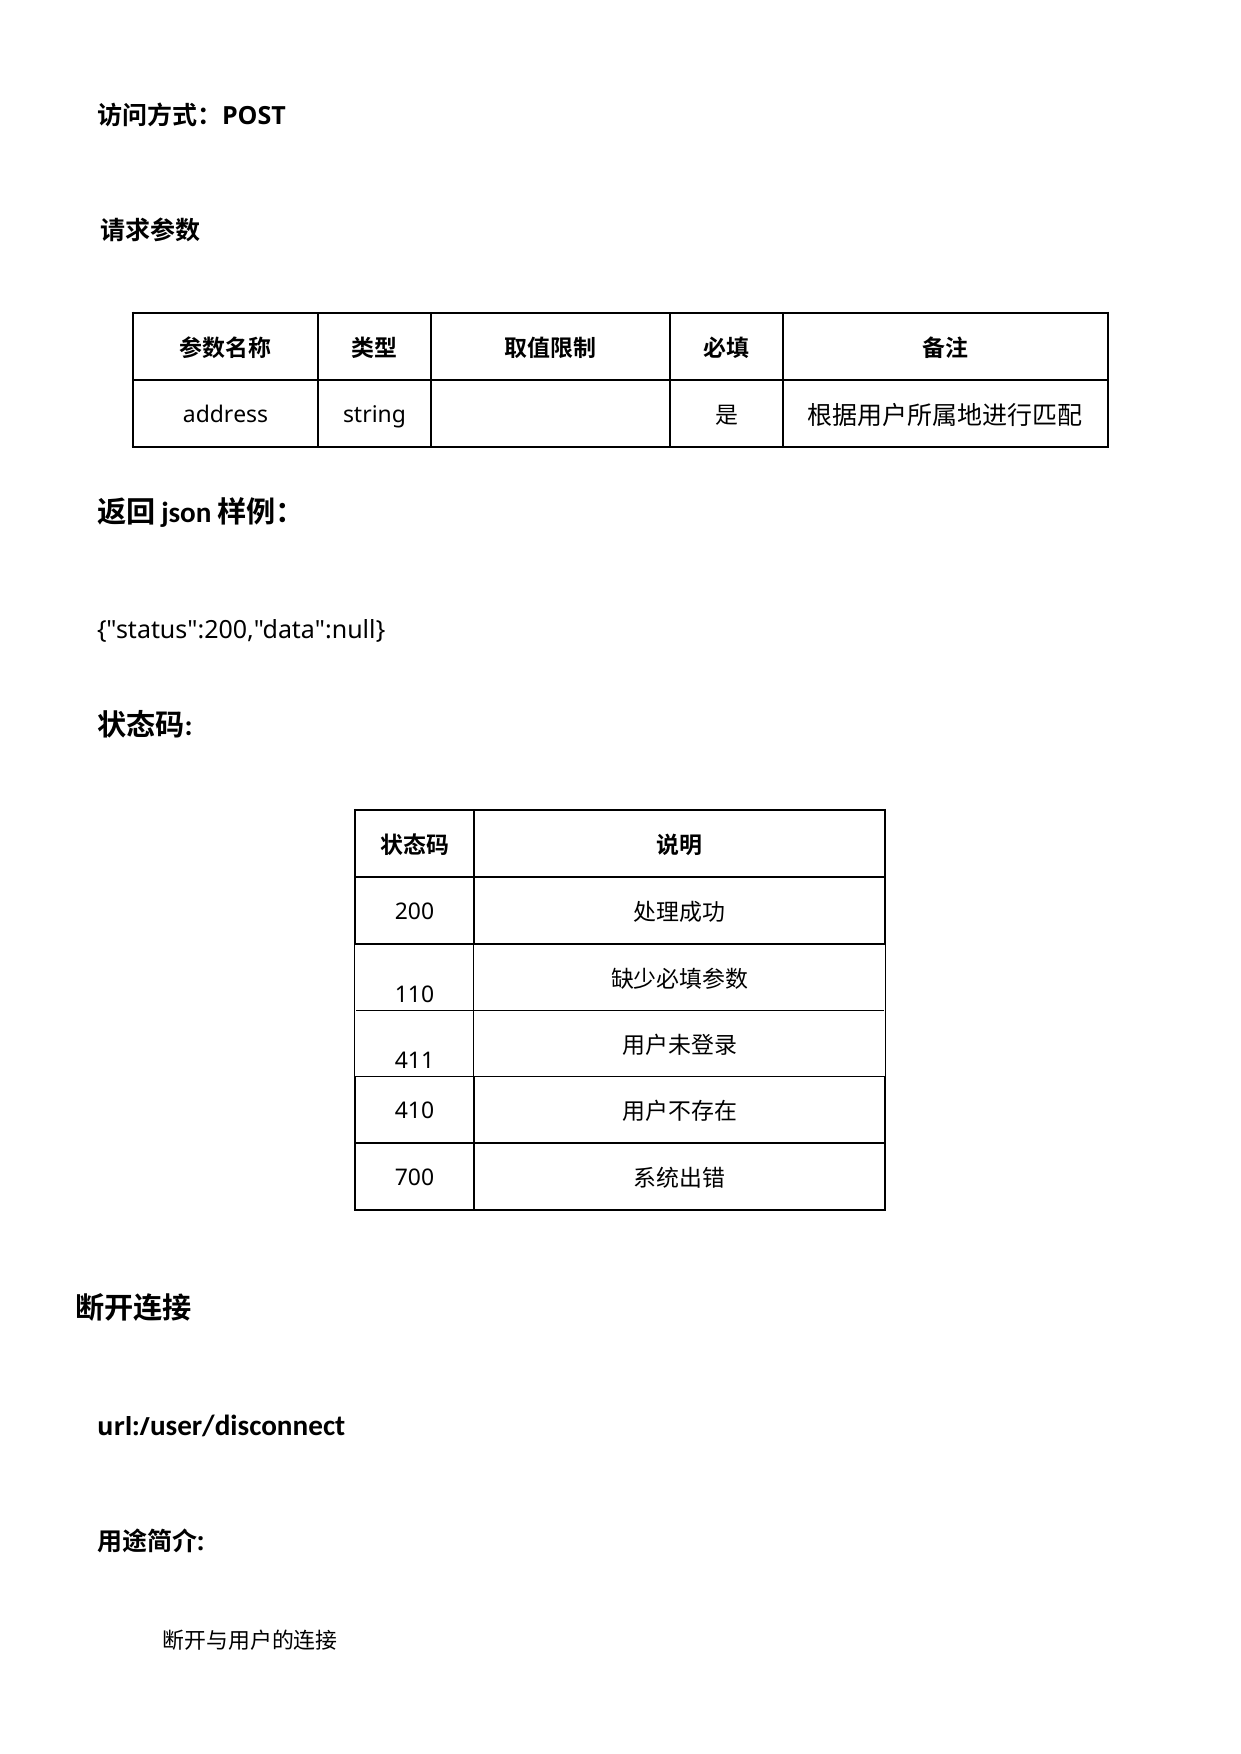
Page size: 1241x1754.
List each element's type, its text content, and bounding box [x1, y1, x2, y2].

table_cell 411 [355, 1010, 473, 1076]
table_header 备注 [784, 314, 1107, 379]
table_header 必填 [671, 314, 782, 379]
table_cell 110 [355, 945, 473, 1010]
table_cell 缺少必填参数 [474, 945, 885, 1010]
table_header 取值限制 [432, 314, 669, 379]
subtitle url:/user/disconnect [97, 1392, 1165, 1457]
table_cell 700 [356, 1144, 473, 1209]
subtitle 访问方式：POST [97, 81, 1165, 146]
subtitle 断开连接 [75, 1273, 1165, 1338]
subtitle 返回json样例： [97, 477, 1165, 542]
subtitle 状态码: [97, 690, 1165, 755]
subtitle 用途简介: [97, 1507, 1165, 1572]
table_cell 410 [356, 1077, 473, 1142]
table_cell 是 [671, 381, 782, 446]
table_header 状态码 [356, 811, 473, 876]
table_cell 根据用户所属地进行匹配 [784, 381, 1107, 446]
table_cell 处理成功 [475, 878, 884, 943]
table_cell [432, 381, 669, 446]
table_cell 系统出错 [475, 1144, 884, 1209]
table_cell 用户不存在 [475, 1077, 884, 1142]
table_cell address [134, 381, 317, 446]
table_cell 200 [356, 878, 473, 943]
table_cell 用户未登录 [474, 1010, 885, 1076]
text 断开与用户的连接 [75, 1622, 1165, 1655]
table_header 参数名称 [134, 314, 317, 379]
subtitle 请求参数 [75, 196, 1165, 261]
table_cell string [319, 381, 430, 446]
text {"status":200,"data":null} [97, 596, 1165, 661]
table_header 类型 [319, 314, 430, 379]
table_header 说明 [475, 811, 884, 876]
